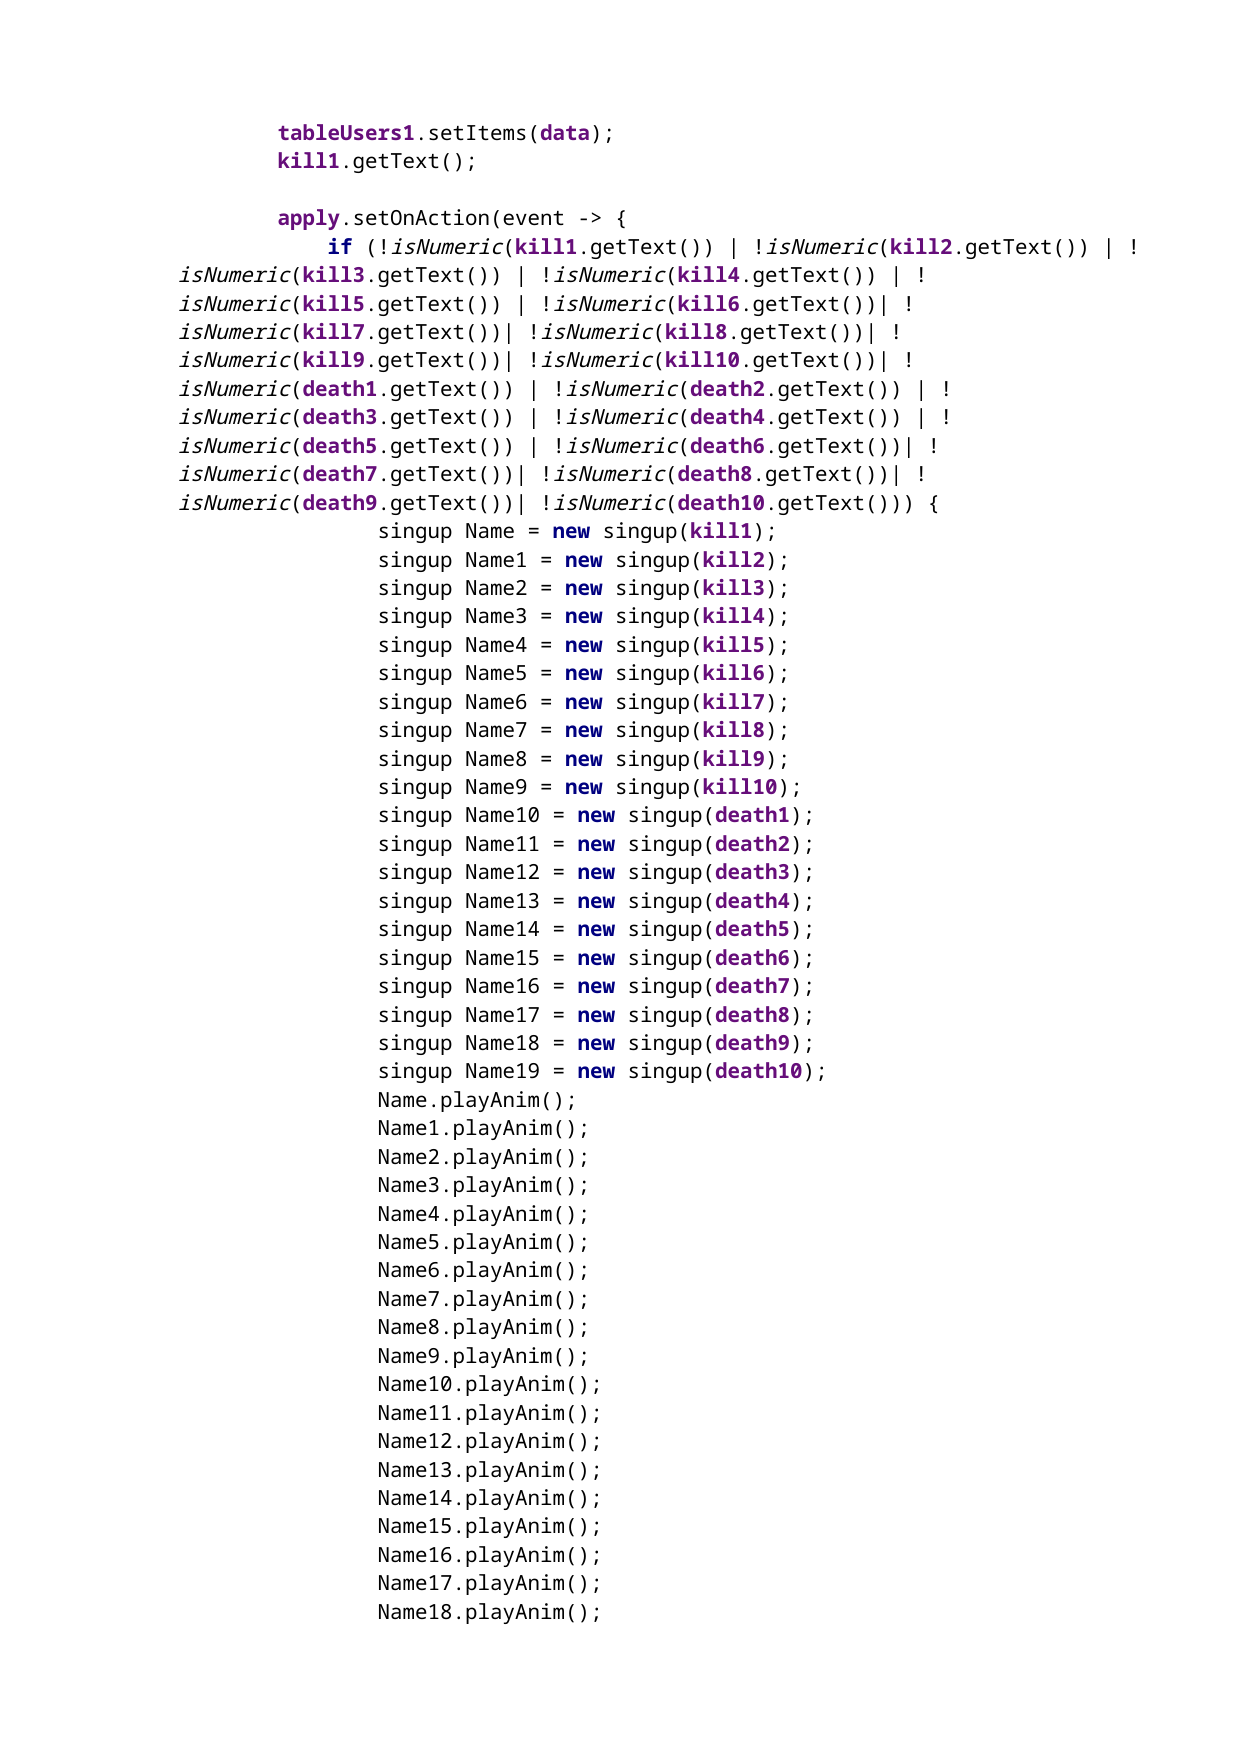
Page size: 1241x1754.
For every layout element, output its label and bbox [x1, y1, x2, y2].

text [177, 118, 1152, 1625]
